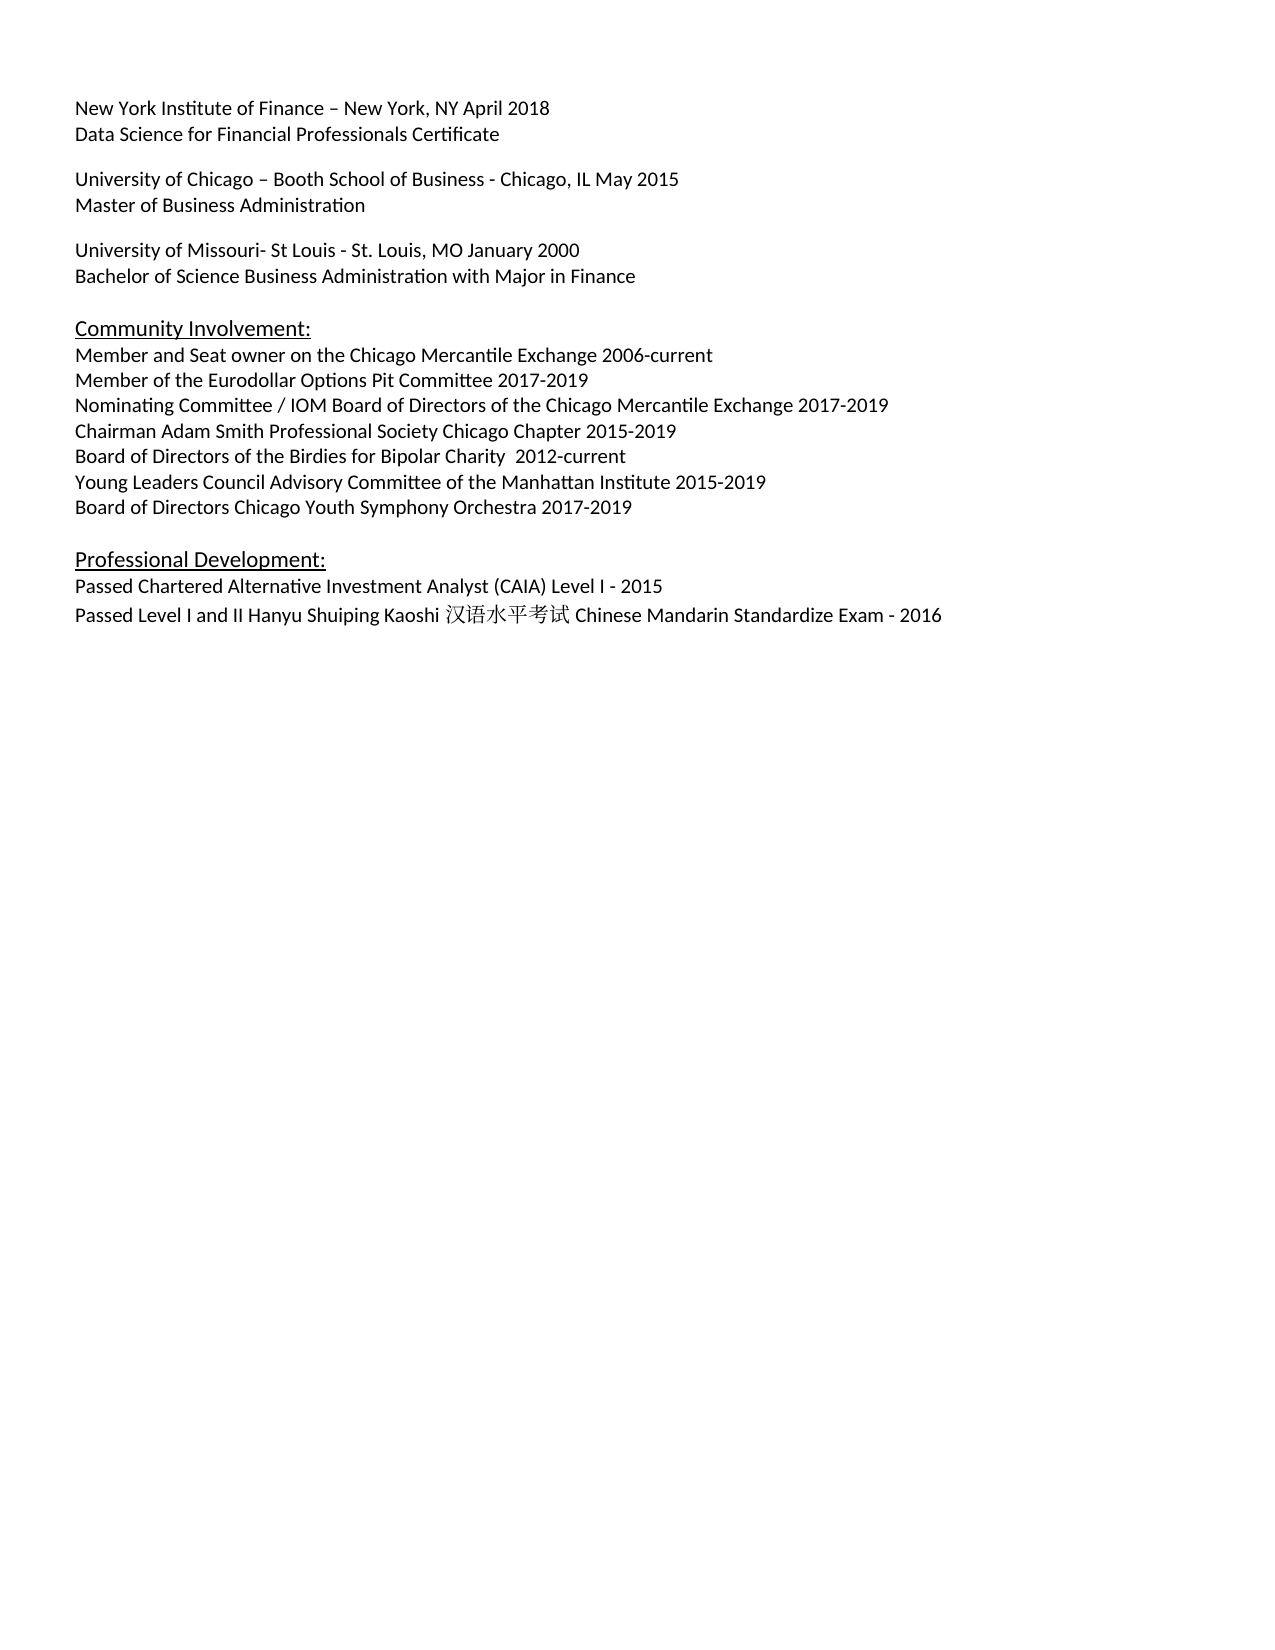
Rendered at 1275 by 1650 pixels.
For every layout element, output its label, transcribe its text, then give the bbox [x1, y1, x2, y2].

text Member and Seat owner on the Chicago Mercantile Exchange 2006-current [75, 342, 1200, 367]
text Chairman Adam Smith Professional Society Chicago Chapter 2015-2019 [75, 418, 1200, 443]
text Board of Directors of the Birdies for Bipolar Charity 2012-current [75, 443, 1200, 469]
text New York Institute of Finance – New York, NY April 2018 [75, 95, 1200, 121]
text Passed Level I and II Hanyu Shuiping Kaoshi 汉语水平考试 Chinese Mandarin Standardize Exam - 2016 [75, 599, 1200, 628]
text Bachelor of Science Business Administration with Major in Finance [75, 263, 1200, 288]
text Nominating Committee / IOM Board of Directors of the Chicago Mercantile Exchange 2017-2019 [75, 393, 1200, 418]
text Master of Business Administration [75, 192, 1200, 217]
text Community Involvement: [75, 314, 1200, 342]
text Young Leaders Council Advisory Committee of the Manhattan Institute 2015-2019 [75, 469, 1200, 494]
text University of Missouri- St Louis - St. Louis, MO January 2000 [75, 238, 1200, 263]
text University of Chicago – Booth School of Business - Chicago, IL May 2015 [75, 166, 1200, 192]
text Data Science for Financial Professionals Certificate [75, 121, 1200, 146]
text Passed Chartered Alternative Investment Analyst (CAIA) Level I - 2015 [75, 573, 1200, 599]
text Professional Development: [75, 545, 1200, 573]
text Member of the Eurodollar Options Pit Committee 2017-2019 [75, 367, 1200, 393]
text Board of Directors Chicago Youth Symphony Orchestra 2017-2019 [75, 494, 1200, 520]
